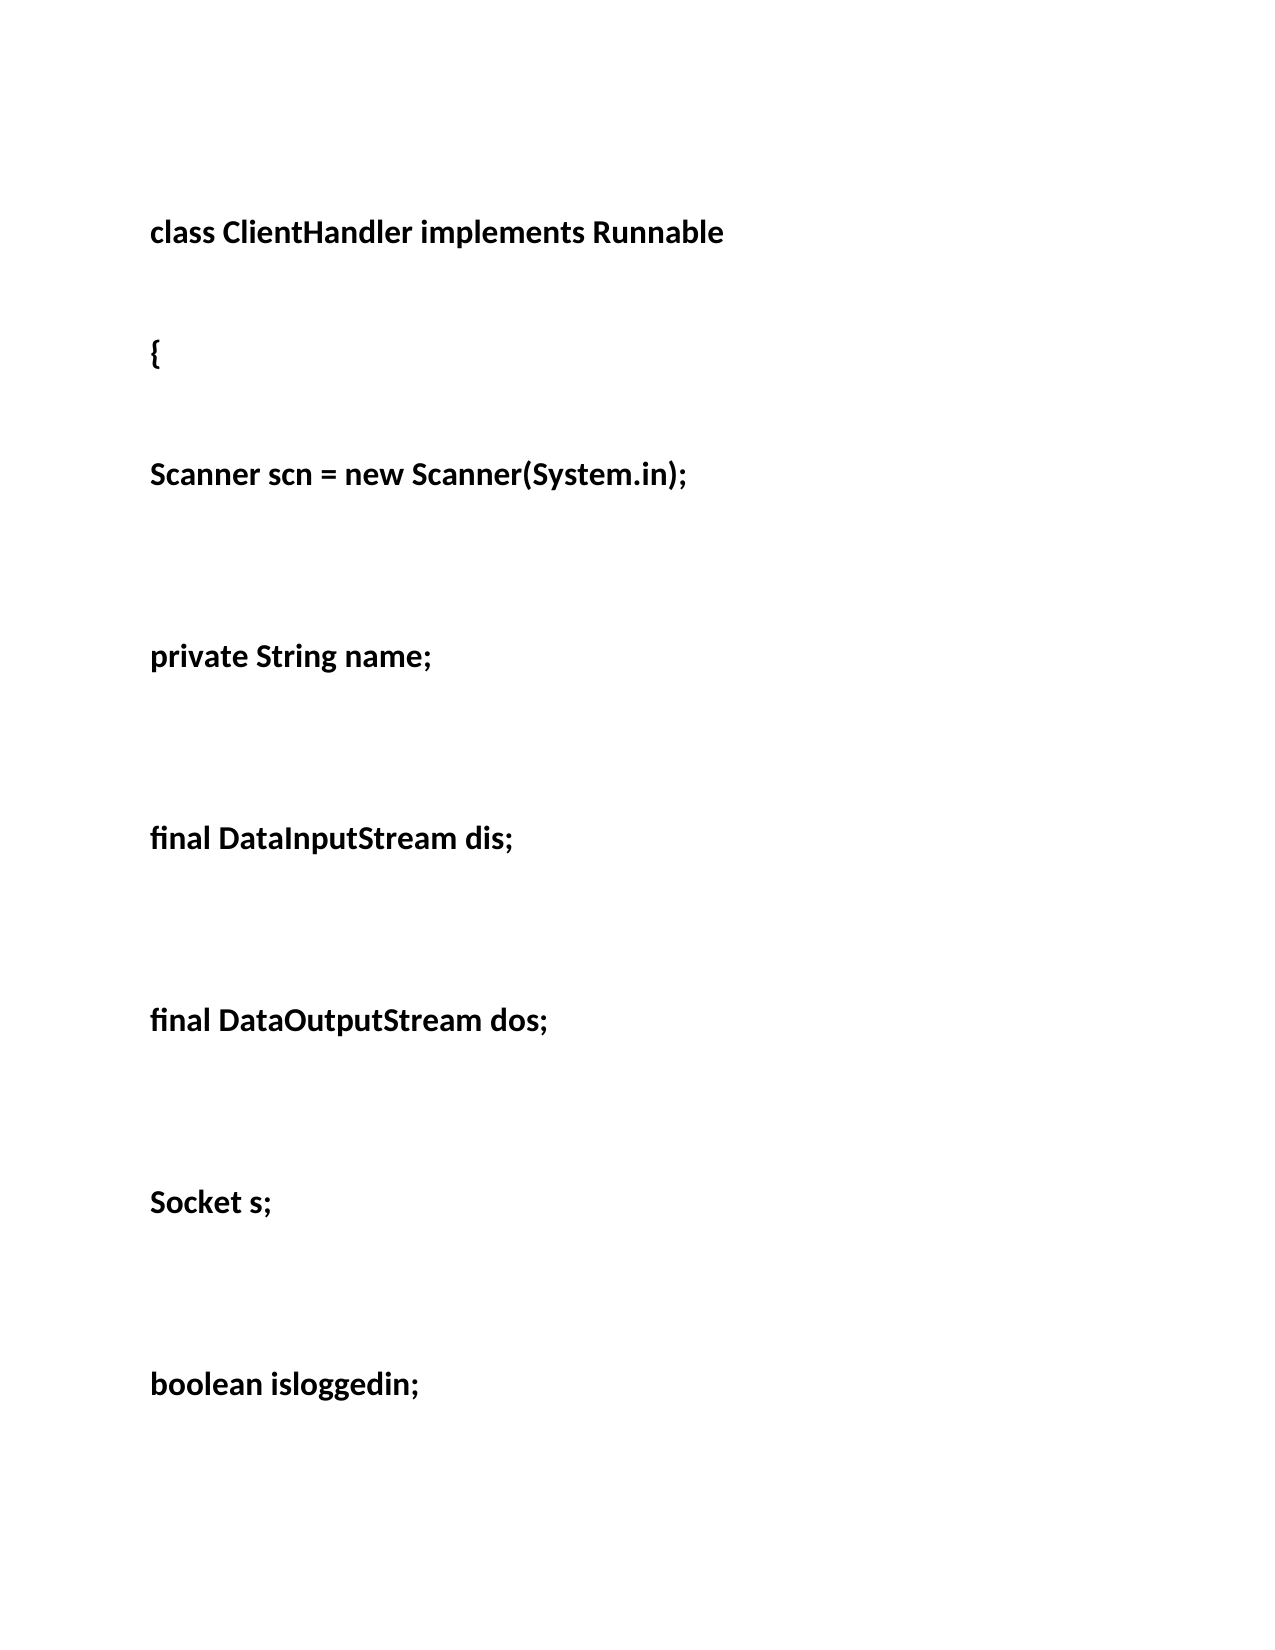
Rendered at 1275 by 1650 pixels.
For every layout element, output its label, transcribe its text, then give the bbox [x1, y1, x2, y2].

text boolean isloggedin; [150, 1362, 1125, 1403]
text private String name; [150, 635, 1125, 676]
text Socket s; [150, 1181, 1125, 1221]
text final DataInputStream dis; [150, 817, 1125, 858]
text class ClientHandler implements Runnable [150, 211, 1125, 251]
text final DataOutputStream dos; [150, 999, 1125, 1039]
text Scanner scn = new Scanner(System.in); [150, 453, 1125, 494]
text { [150, 332, 1125, 373]
